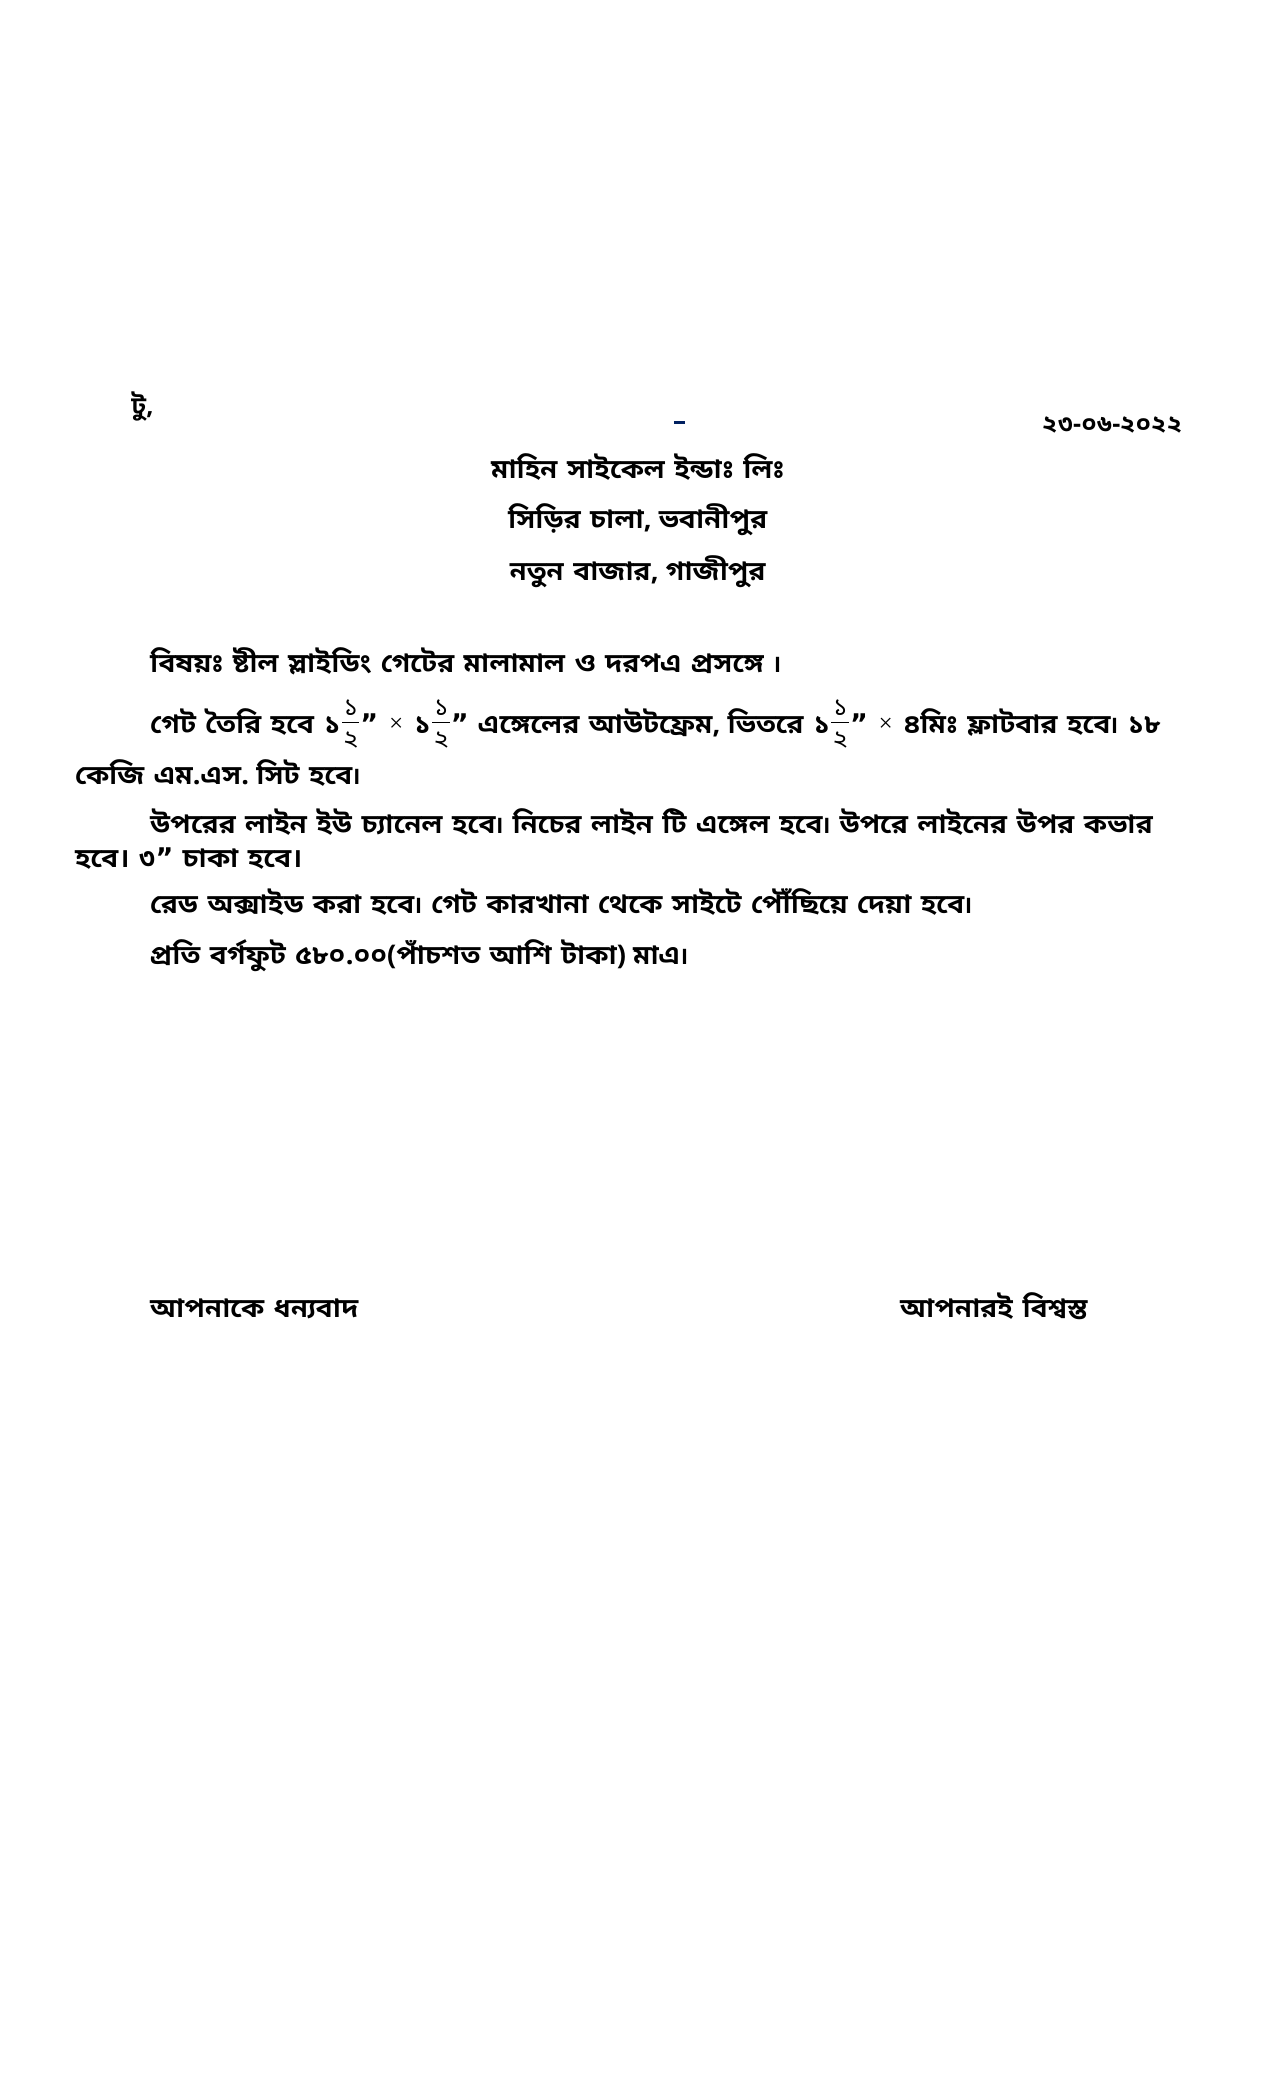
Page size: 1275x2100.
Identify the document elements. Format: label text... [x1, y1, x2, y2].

text বিষয়ঃ ষ্টীল স্লাইডিং গেটের মালামাল ও দরপএ প্রসঙ্গে । [75, 647, 1200, 678]
text নতুন বাজার, গাজীপুর [75, 552, 1200, 589]
text রেড অক্সাইড করা হবে। গেট কারখানা থেকে সাইটে পৌঁছিয়ে দেয়া হবে। [75, 889, 1200, 920]
text সিড়ির চালা, ভবানীপুর [75, 499, 1200, 536]
text গেট তৈরি হবে ১” ১” এঙ্গেলের আউটফ্রেম, ভিতরে ১” ৪মিঃ ফ্লাটবার হবে। ১৮ কেজি এম.এস. সিট হবে। [75, 694, 1200, 793]
text প্রতি বর্গফুট ৫৮০.০০(পাঁচশত আশি টাকা) মাএ। [75, 936, 1200, 972]
text আপনাকে ধন্যবাদ আপনারই বিশ্বস্ত [75, 1293, 1200, 1324]
text উপরের লাইন ইউ চ্যানেল হবে। নিচের লাইন টি এঙ্গেল হবে। উপরে লাইনের উপর কভার হবে। ৩” চাকা হবে। [75, 808, 1200, 874]
text মাহিন সাইকেল ইন্ডাঃ লিঃ [75, 453, 1200, 484]
